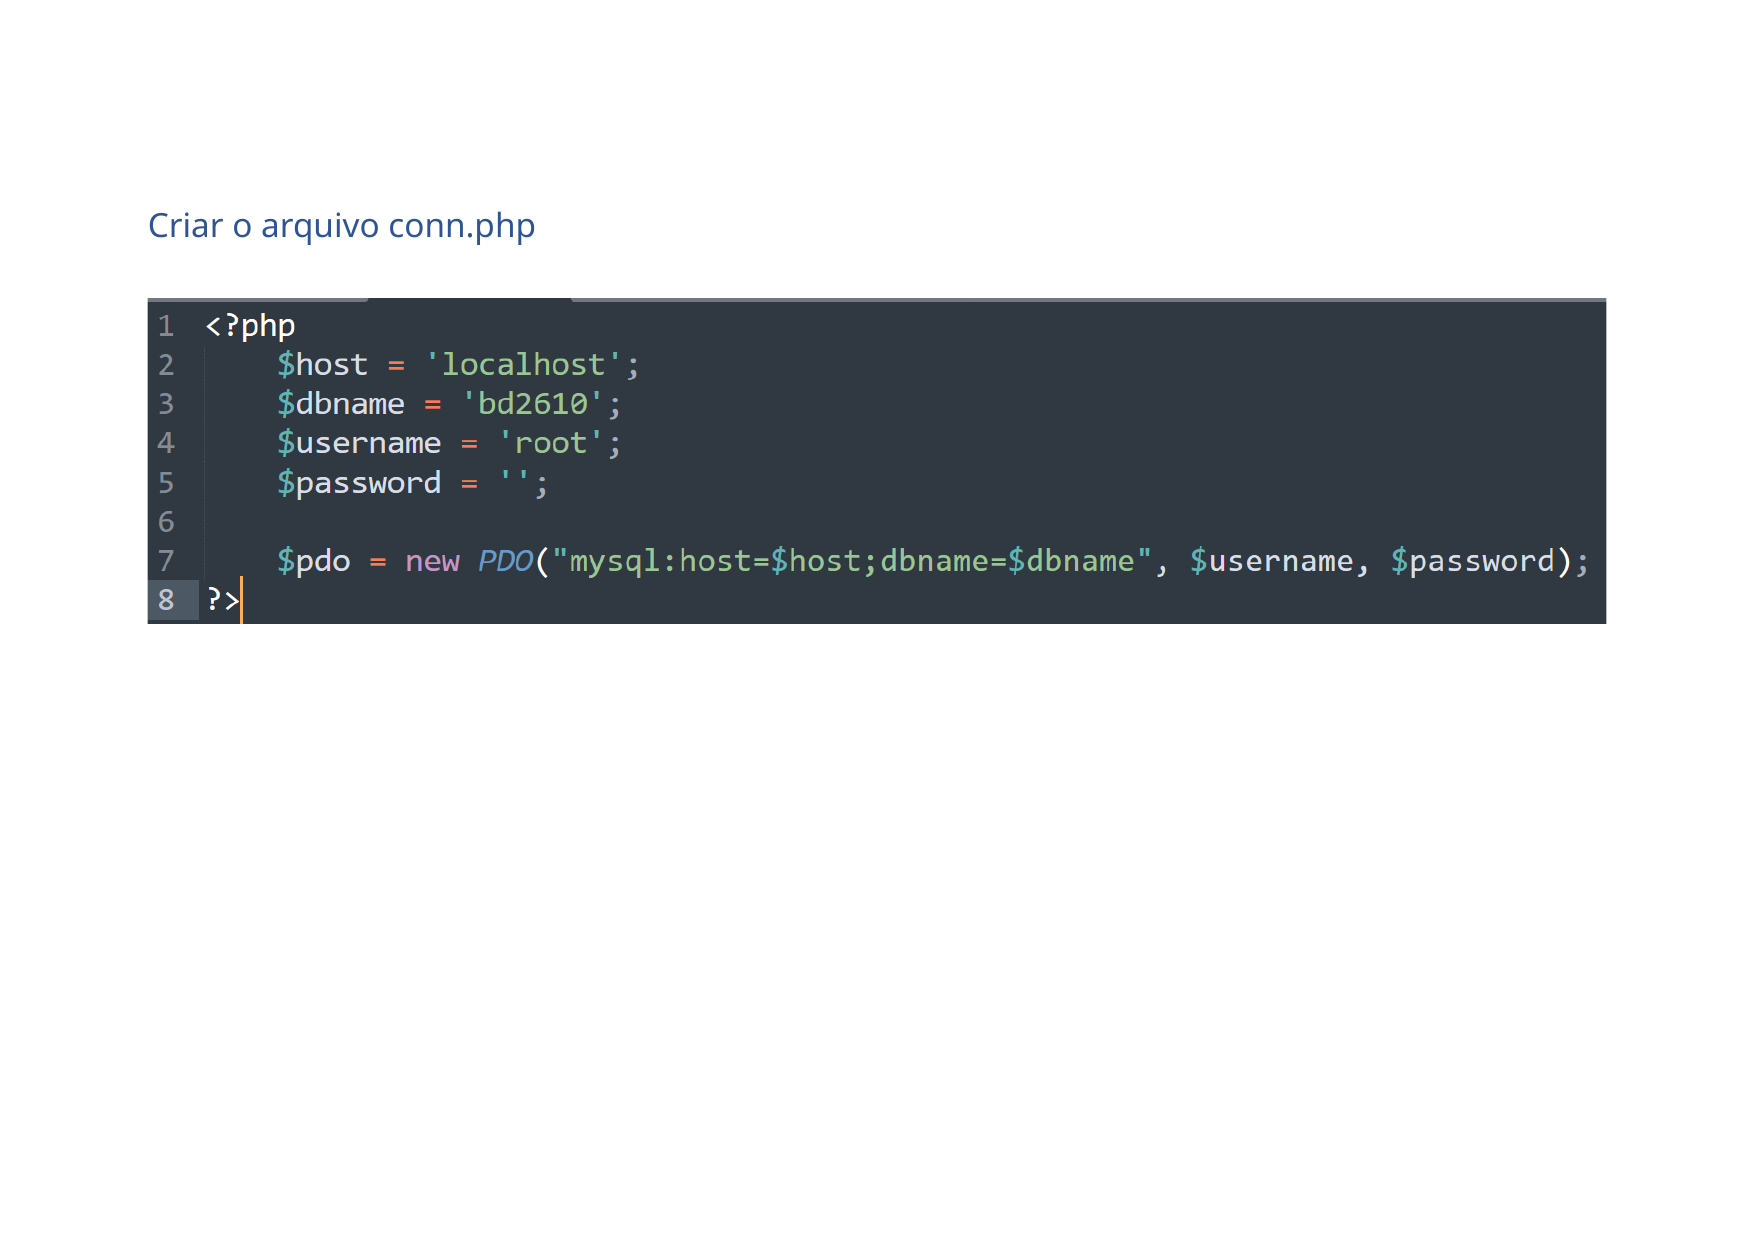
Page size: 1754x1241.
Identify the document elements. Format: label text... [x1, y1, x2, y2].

subtitle Criar o arquivo conn.php [148, 202, 1606, 248]
picture [147, 298, 1607, 624]
